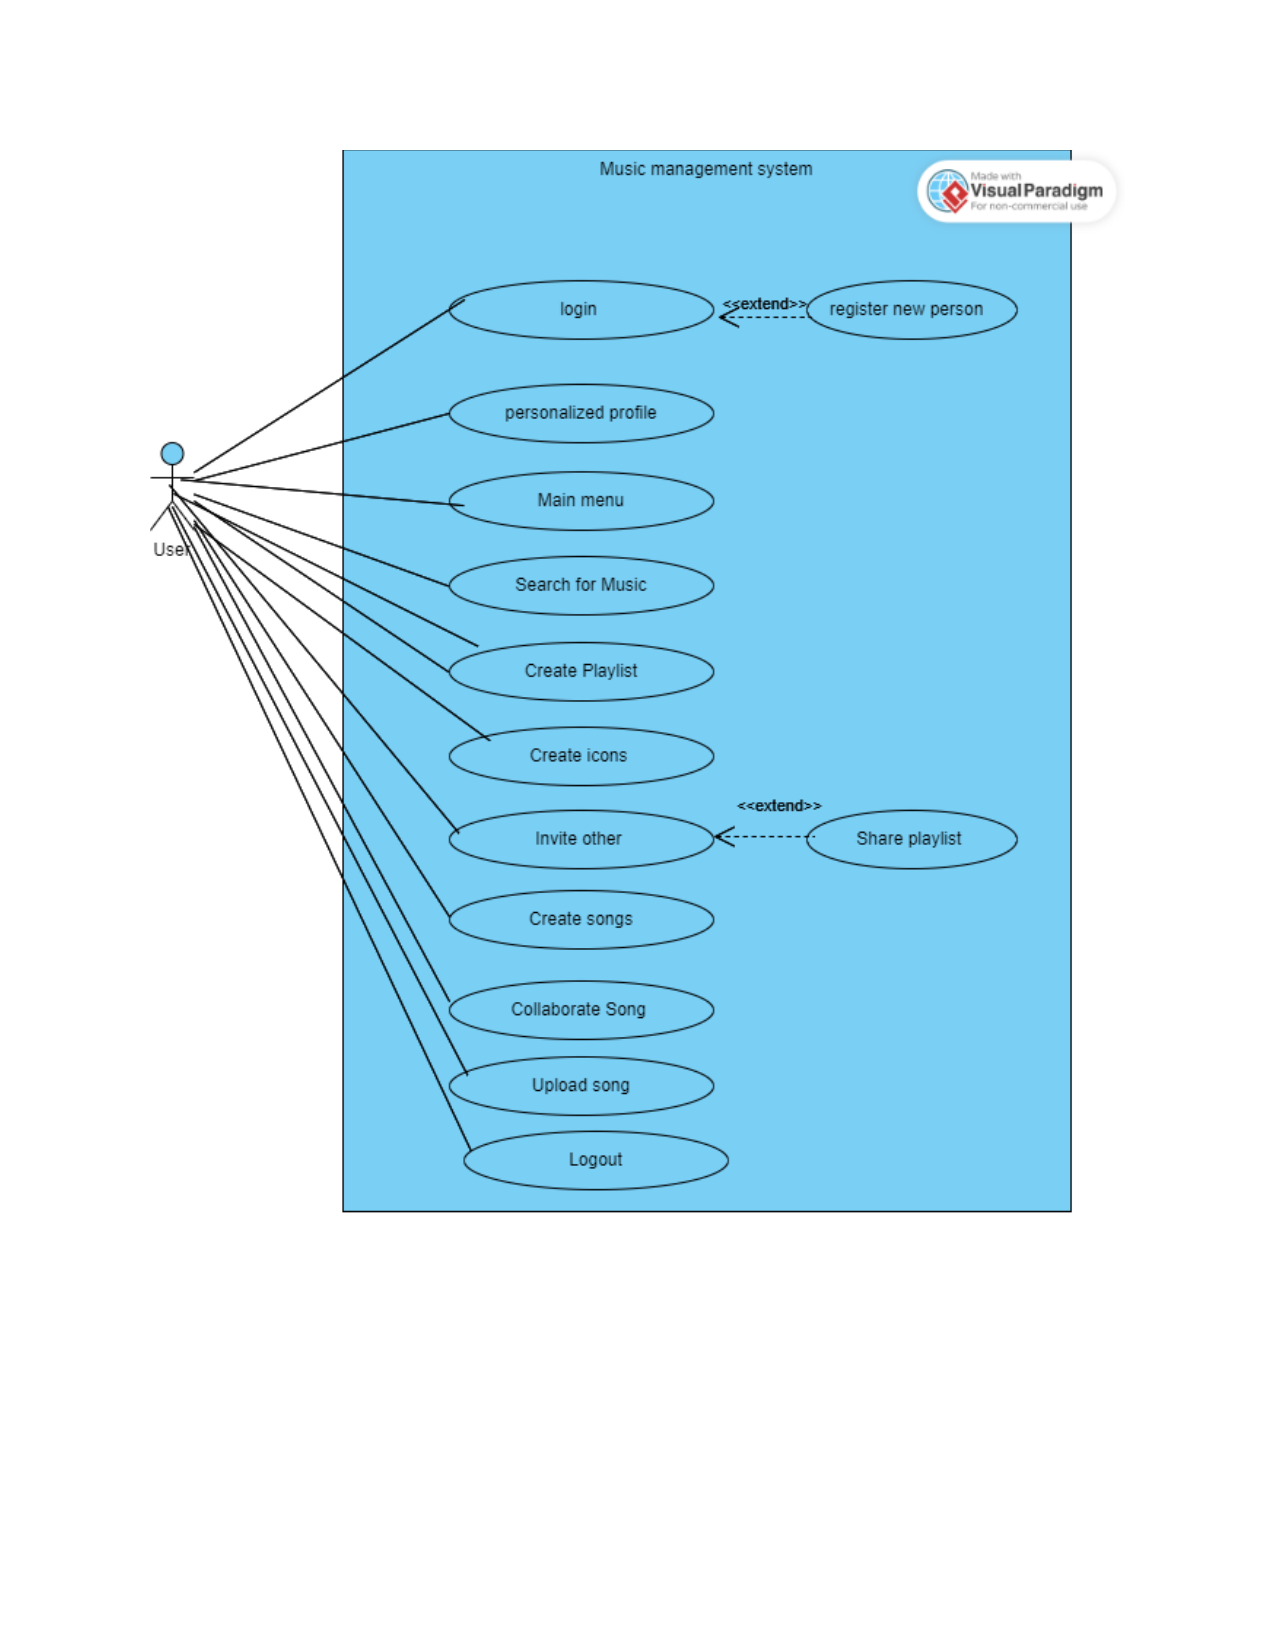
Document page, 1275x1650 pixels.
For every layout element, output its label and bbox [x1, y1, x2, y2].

picture [150, 150, 1125, 1214]
